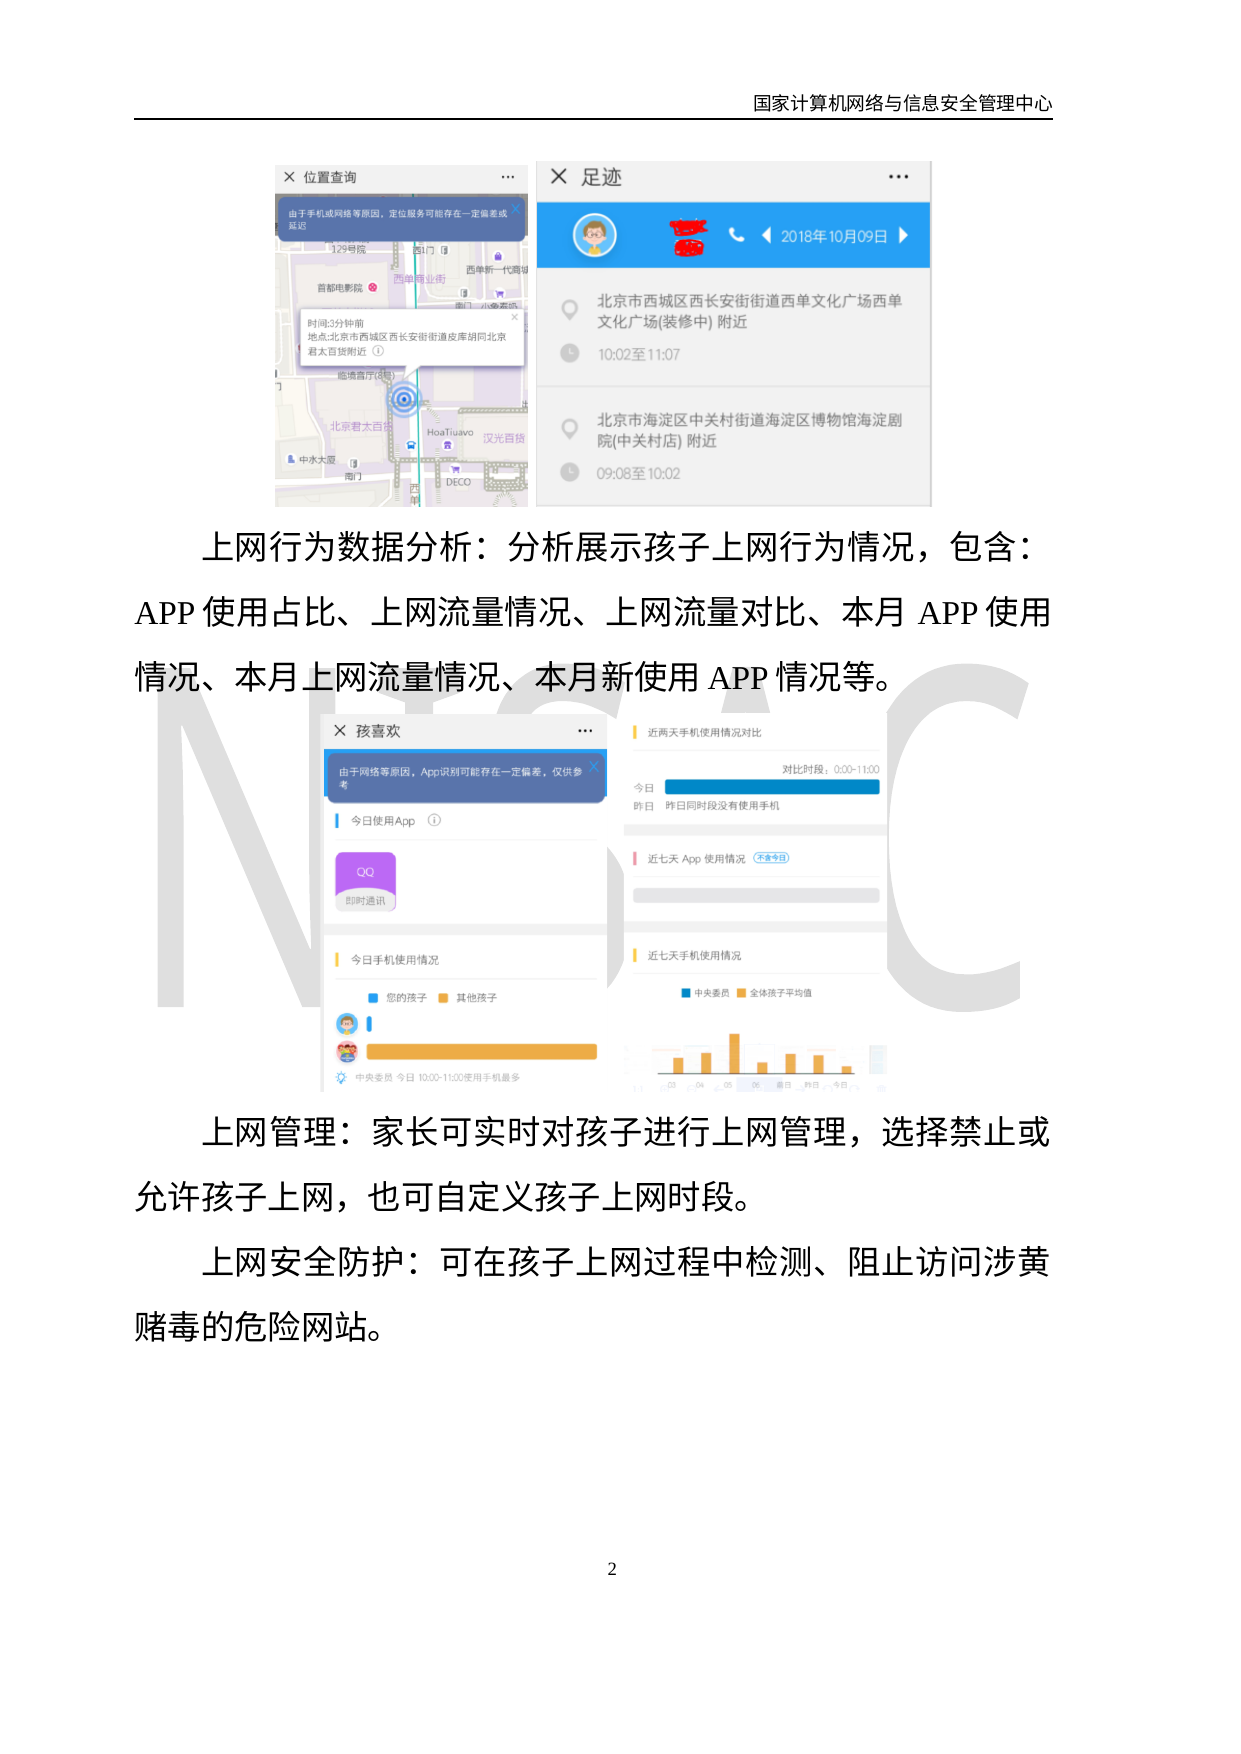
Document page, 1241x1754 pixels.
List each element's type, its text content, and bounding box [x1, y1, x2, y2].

text 上网管理：家长可实时对孩子进行上网管理，选择禁止或允许孩子上网，也可自定义孩子上网时段。 [134, 1098, 1053, 1228]
picture [536, 161, 933, 507]
text 上网安全防护：可在孩子上网过程中检测、阻止访问涉黄赌毒的危险网站。 [134, 1228, 1053, 1358]
picture [623, 713, 888, 1092]
text 上网行为数据分析：分析展示孩子上网行为情况，包含： APP使用占比、上网流量情况、上网流量对比、本月APP使用情况、本月上网流量情况、本月新使用APP情况等。 [134, 513, 1053, 708]
picture [275, 165, 528, 507]
picture [320, 714, 608, 1092]
